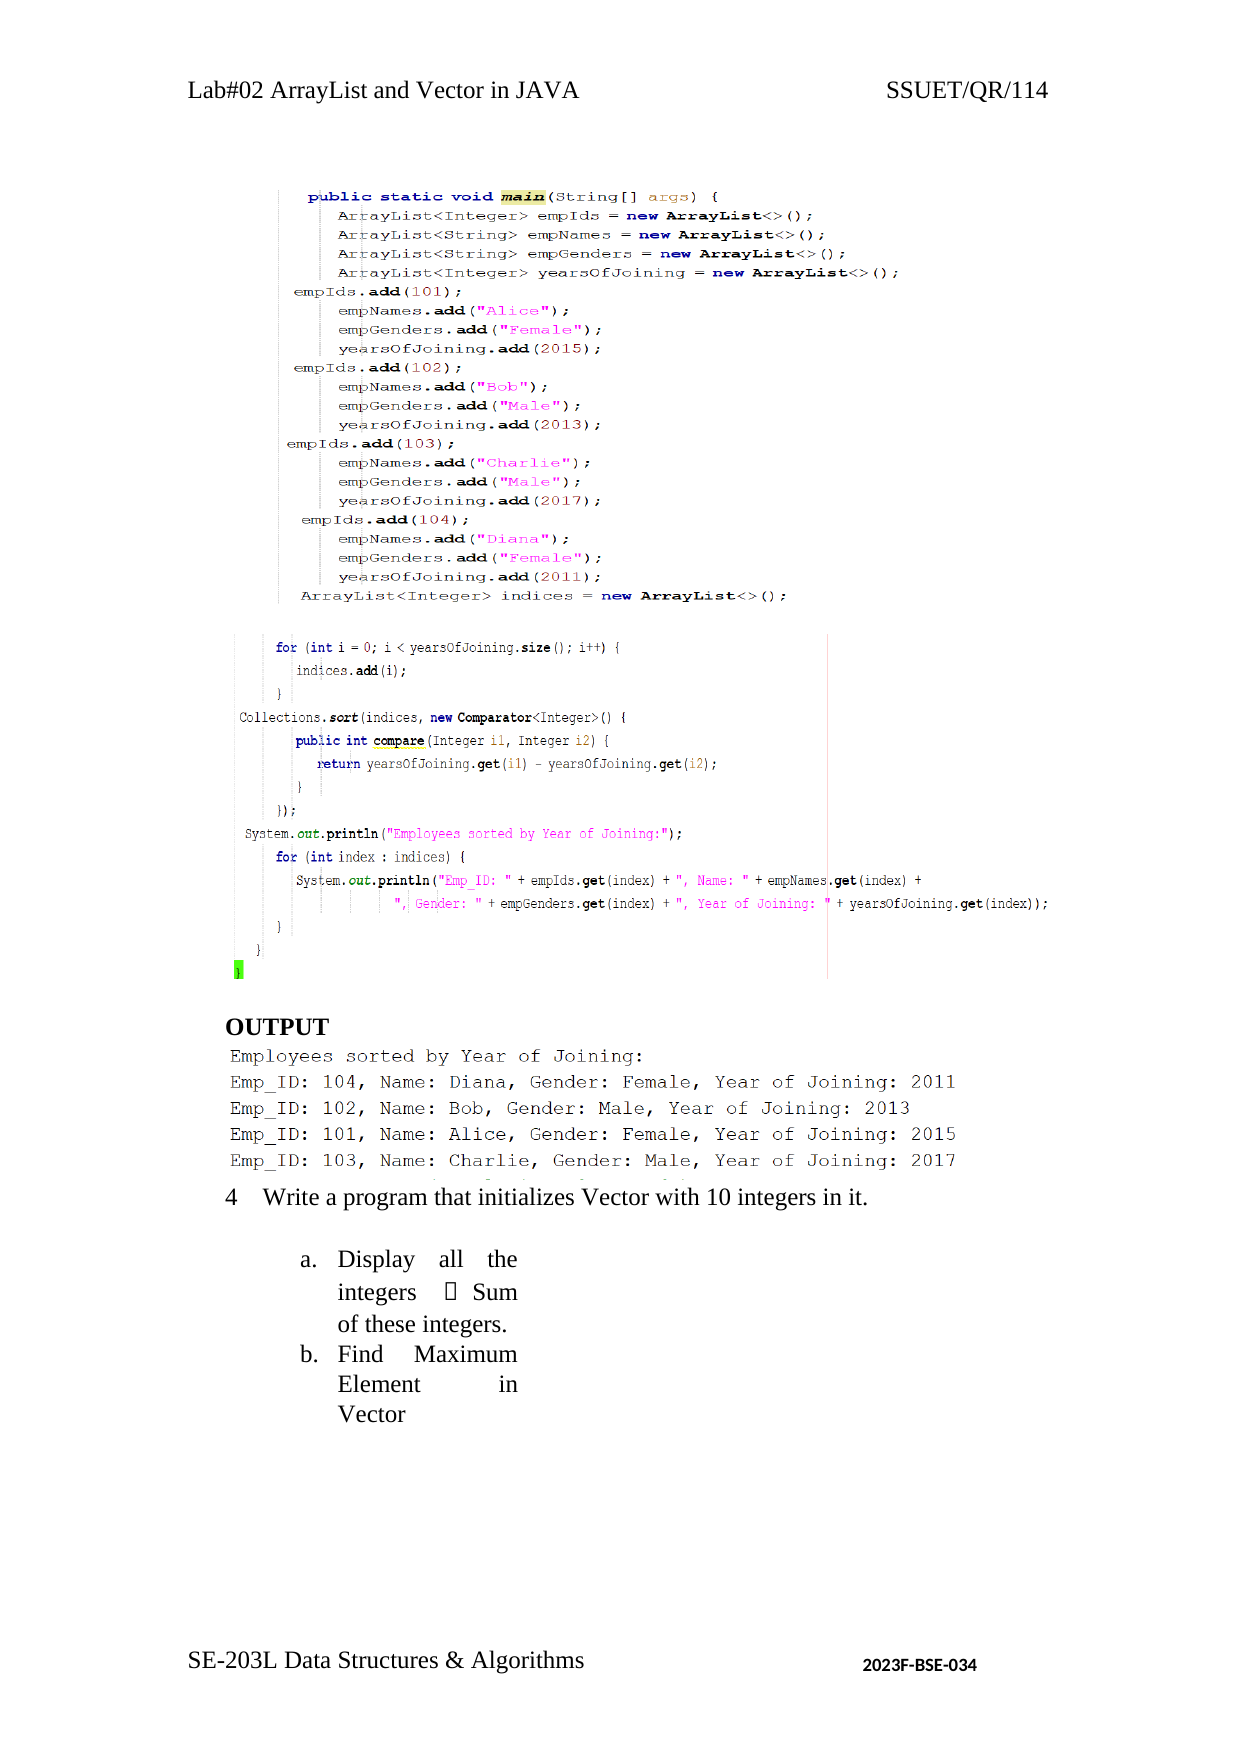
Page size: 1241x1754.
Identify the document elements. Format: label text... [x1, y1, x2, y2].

list Display all the integers  Sum of these integers. [300, 1244, 518, 1337]
list Find Maximum Element in Vector [300, 1339, 518, 1427]
picture [225, 1042, 962, 1180]
list Write a program that initializes Vector with 10 integers in it. [225, 1182, 1054, 1211]
picture [225, 634, 1066, 979]
picture [271, 190, 930, 603]
text OUTPUT [225, 1012, 1054, 1041]
